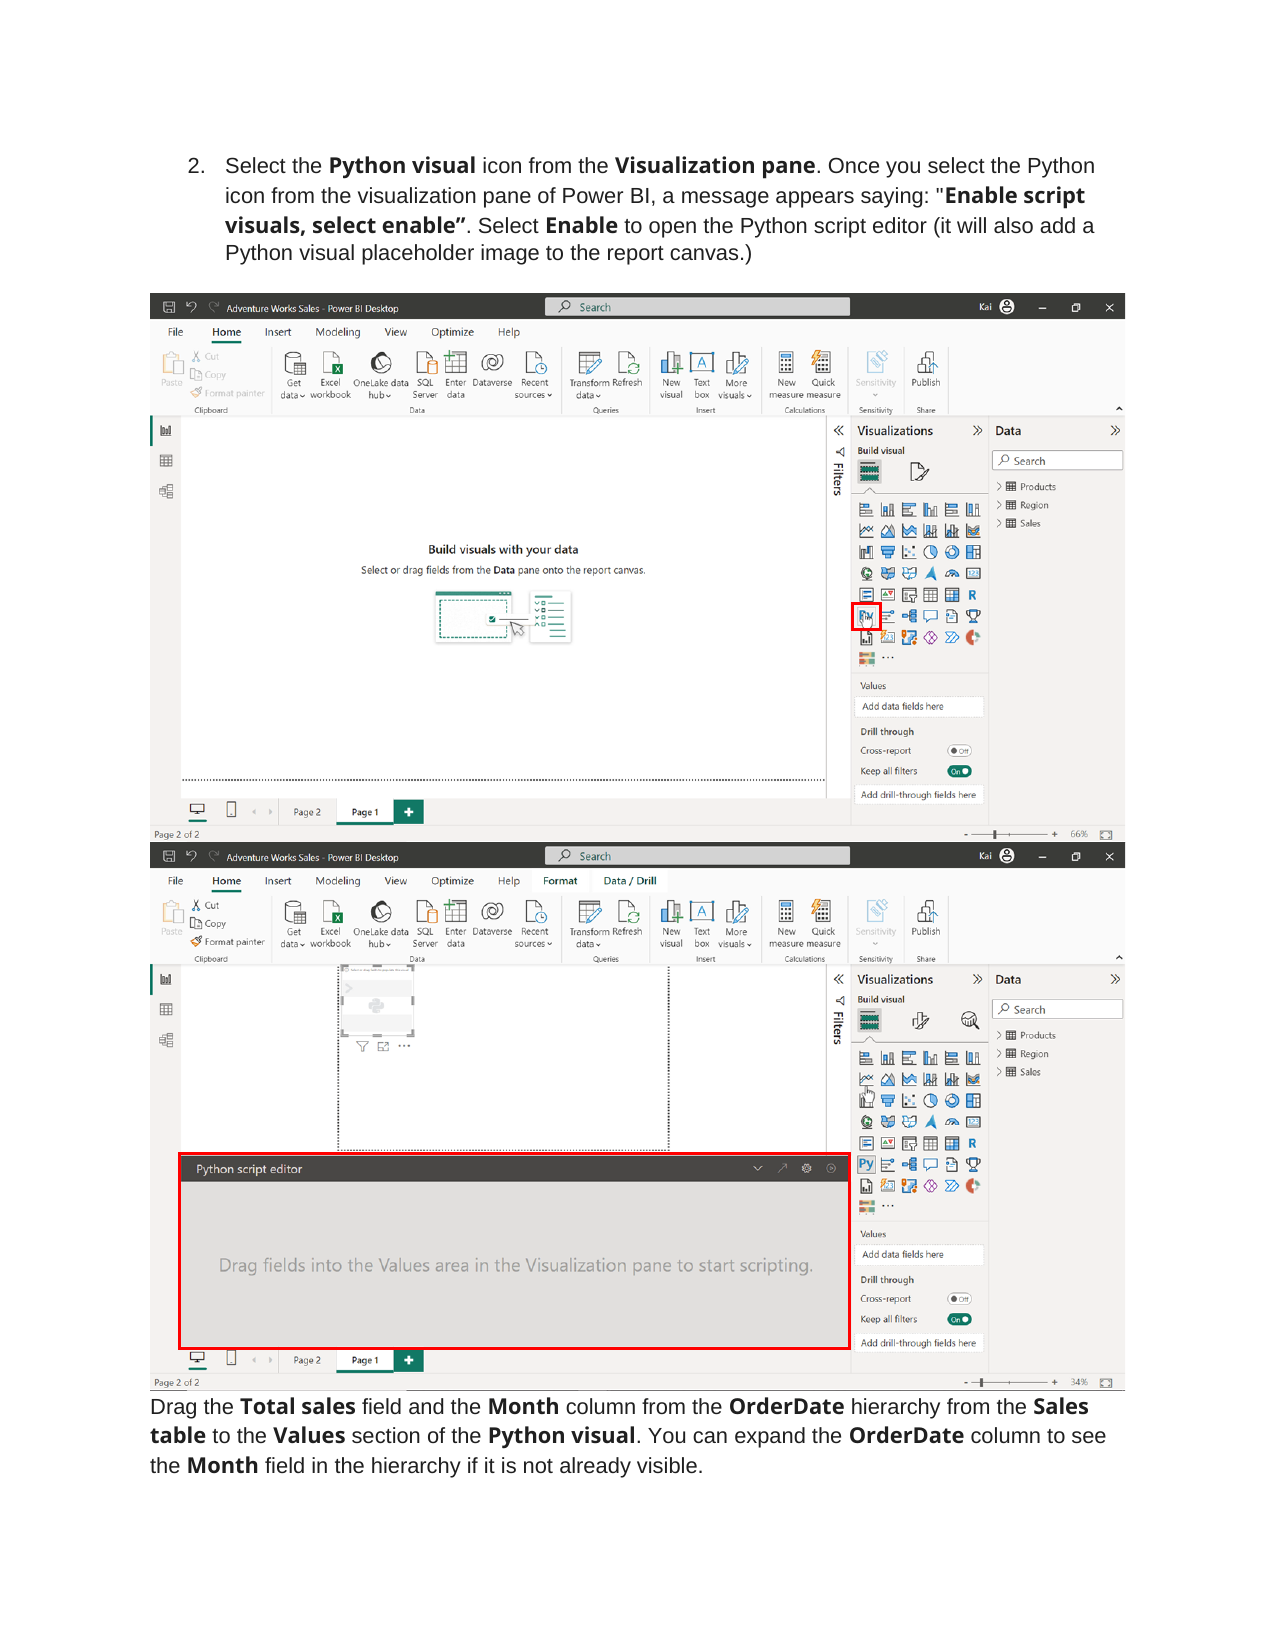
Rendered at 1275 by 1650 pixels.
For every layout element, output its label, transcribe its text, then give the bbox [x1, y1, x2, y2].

text Drag the Total sales field and the Month column from the OrderDate hierarchy from the Sales table to the Values section of the Python visual. You can expand the OrderDate column to see the Month field in the hierarchy if it is not already visible. [150, 1391, 1125, 1480]
list Select the Python visual icon from the Visualization pane. Once you select the Python icon from the visualization pane of Power BI, a message appears saying: "Enable script visuals, select enable”. Select Enable to open the Python script editor (it will also add a Python visual placeholder image to the report canvas.) [187, 150, 1125, 264]
picture [150, 293, 1125, 1391]
